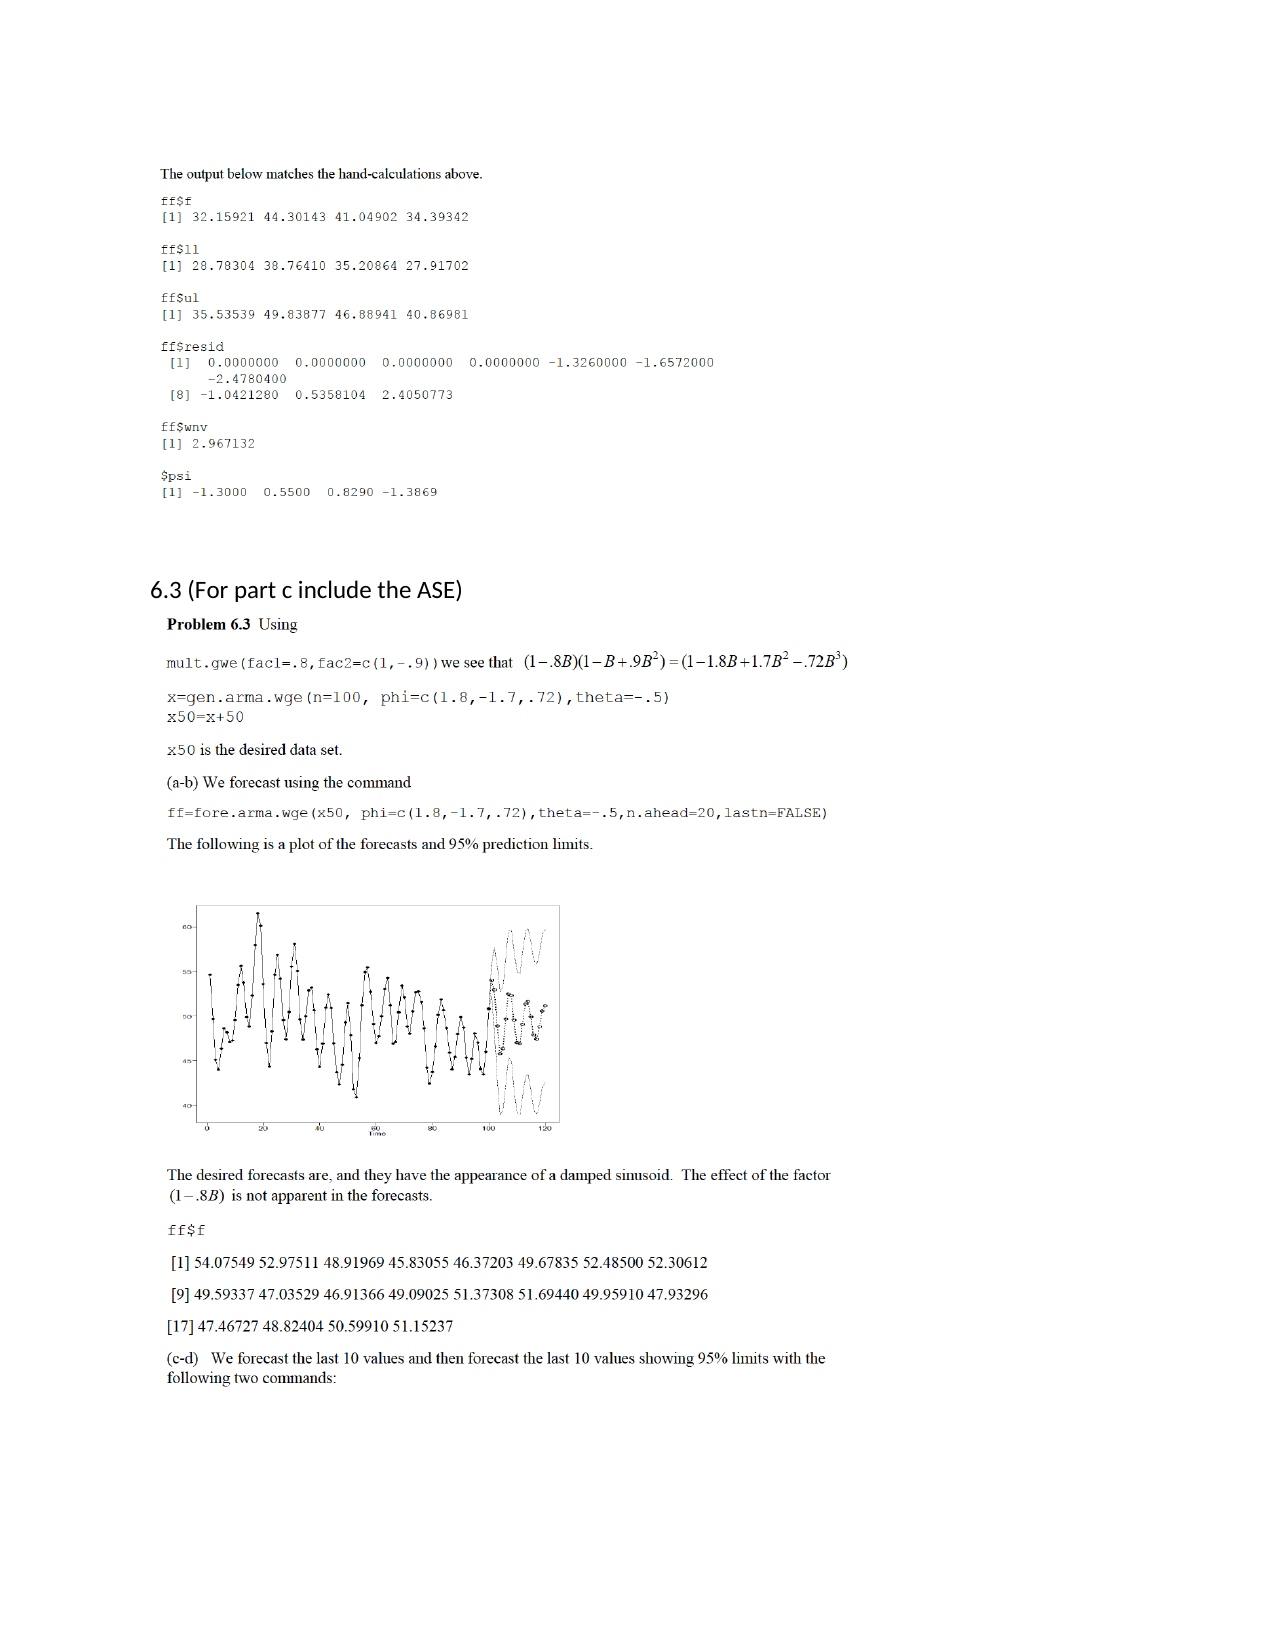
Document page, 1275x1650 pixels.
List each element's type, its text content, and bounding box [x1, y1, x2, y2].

picture [150, 604, 861, 1399]
text 6.3 (For part c include the ASE) [150, 574, 1125, 604]
picture [150, 150, 725, 513]
